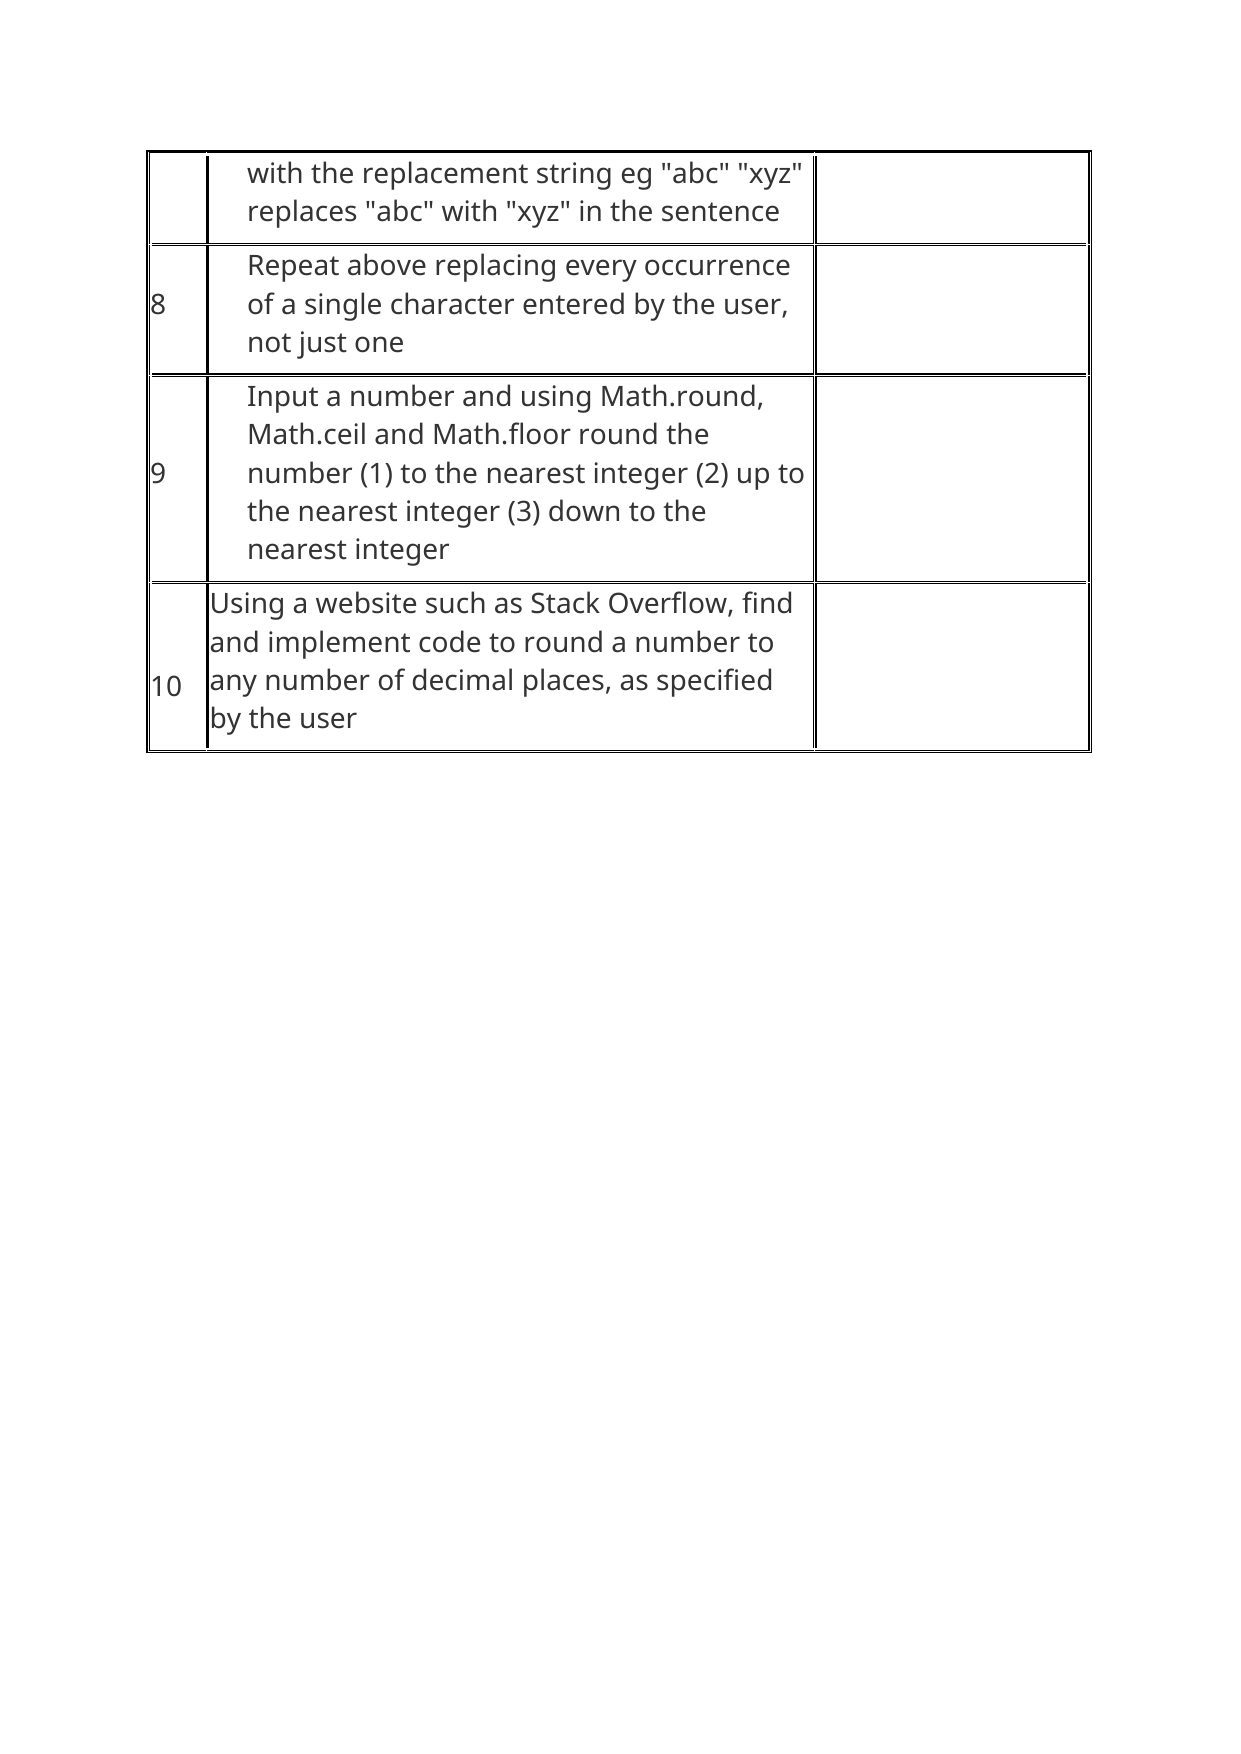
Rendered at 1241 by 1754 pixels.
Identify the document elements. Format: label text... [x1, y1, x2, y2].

table_cell 10 [148, 581, 207, 749]
table_cell [817, 243, 1089, 373]
table_cell [815, 153, 1088, 242]
table_cell 9 [150, 373, 206, 581]
table_cell 8 [150, 243, 206, 373]
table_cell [207, 152, 815, 242]
table_cell [817, 373, 1089, 581]
table_cell Input a number and using Math.round, Math.ceil and Math.floor round the number (1) to the nearest integer (2) up to the nearest integer (3) down to the nearest integer [209, 377, 813, 581]
table_cell [815, 581, 1090, 749]
table_cell Repeat above replacing every occurrence of a single character entered by the user, not just one [209, 246, 813, 373]
table_cell 7 [150, 152, 207, 242]
table_cell Using a website such as Stack Overflow, find and implement code to round a number to any number of decimal places, as specified by the user [207, 581, 815, 749]
